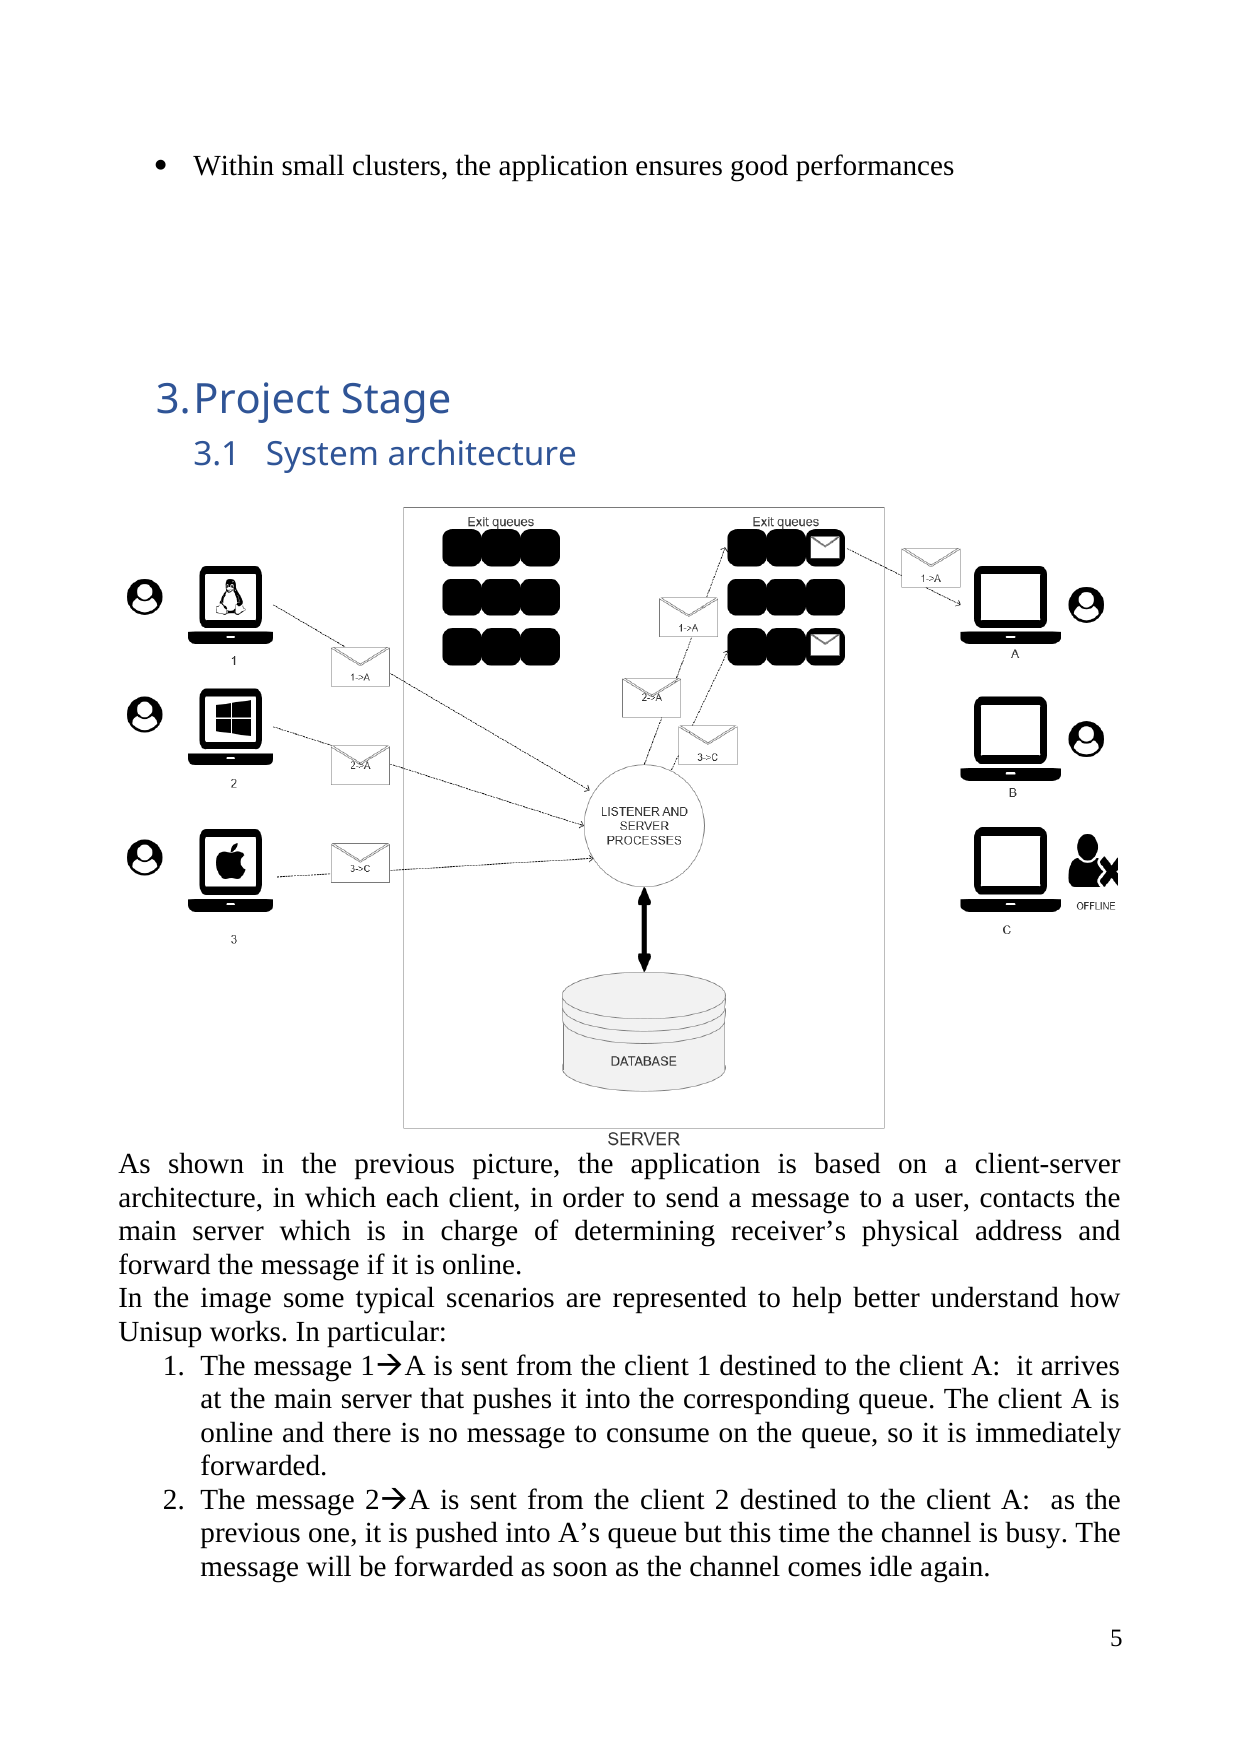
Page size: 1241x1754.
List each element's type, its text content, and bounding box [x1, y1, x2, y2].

list Within small clusters, the application ensures good performances [156, 148, 1122, 181]
subtitle System architecture [193, 430, 1122, 476]
subtitle Project Stage [156, 369, 1122, 426]
list The message 2A is sent from the client 2 destined to the client A: as the previous one, it is pushed into A’s queue but this time the channel is busy. The message will be forwarded as soon as the channel comes idle again. [163, 1482, 1122, 1583]
list The message 1A is sent from the client 1 destined to the client A: it arrives at the main server that pushes it into the corresponding queue. The client A is online and there is no message to consume on the queue, so it is immediately forwarded. [163, 1348, 1122, 1482]
text In the image some typical scenarios are represented to help better understand how Unisup works. In particular: [118, 1281, 1122, 1348]
picture [118, 499, 1117, 1145]
